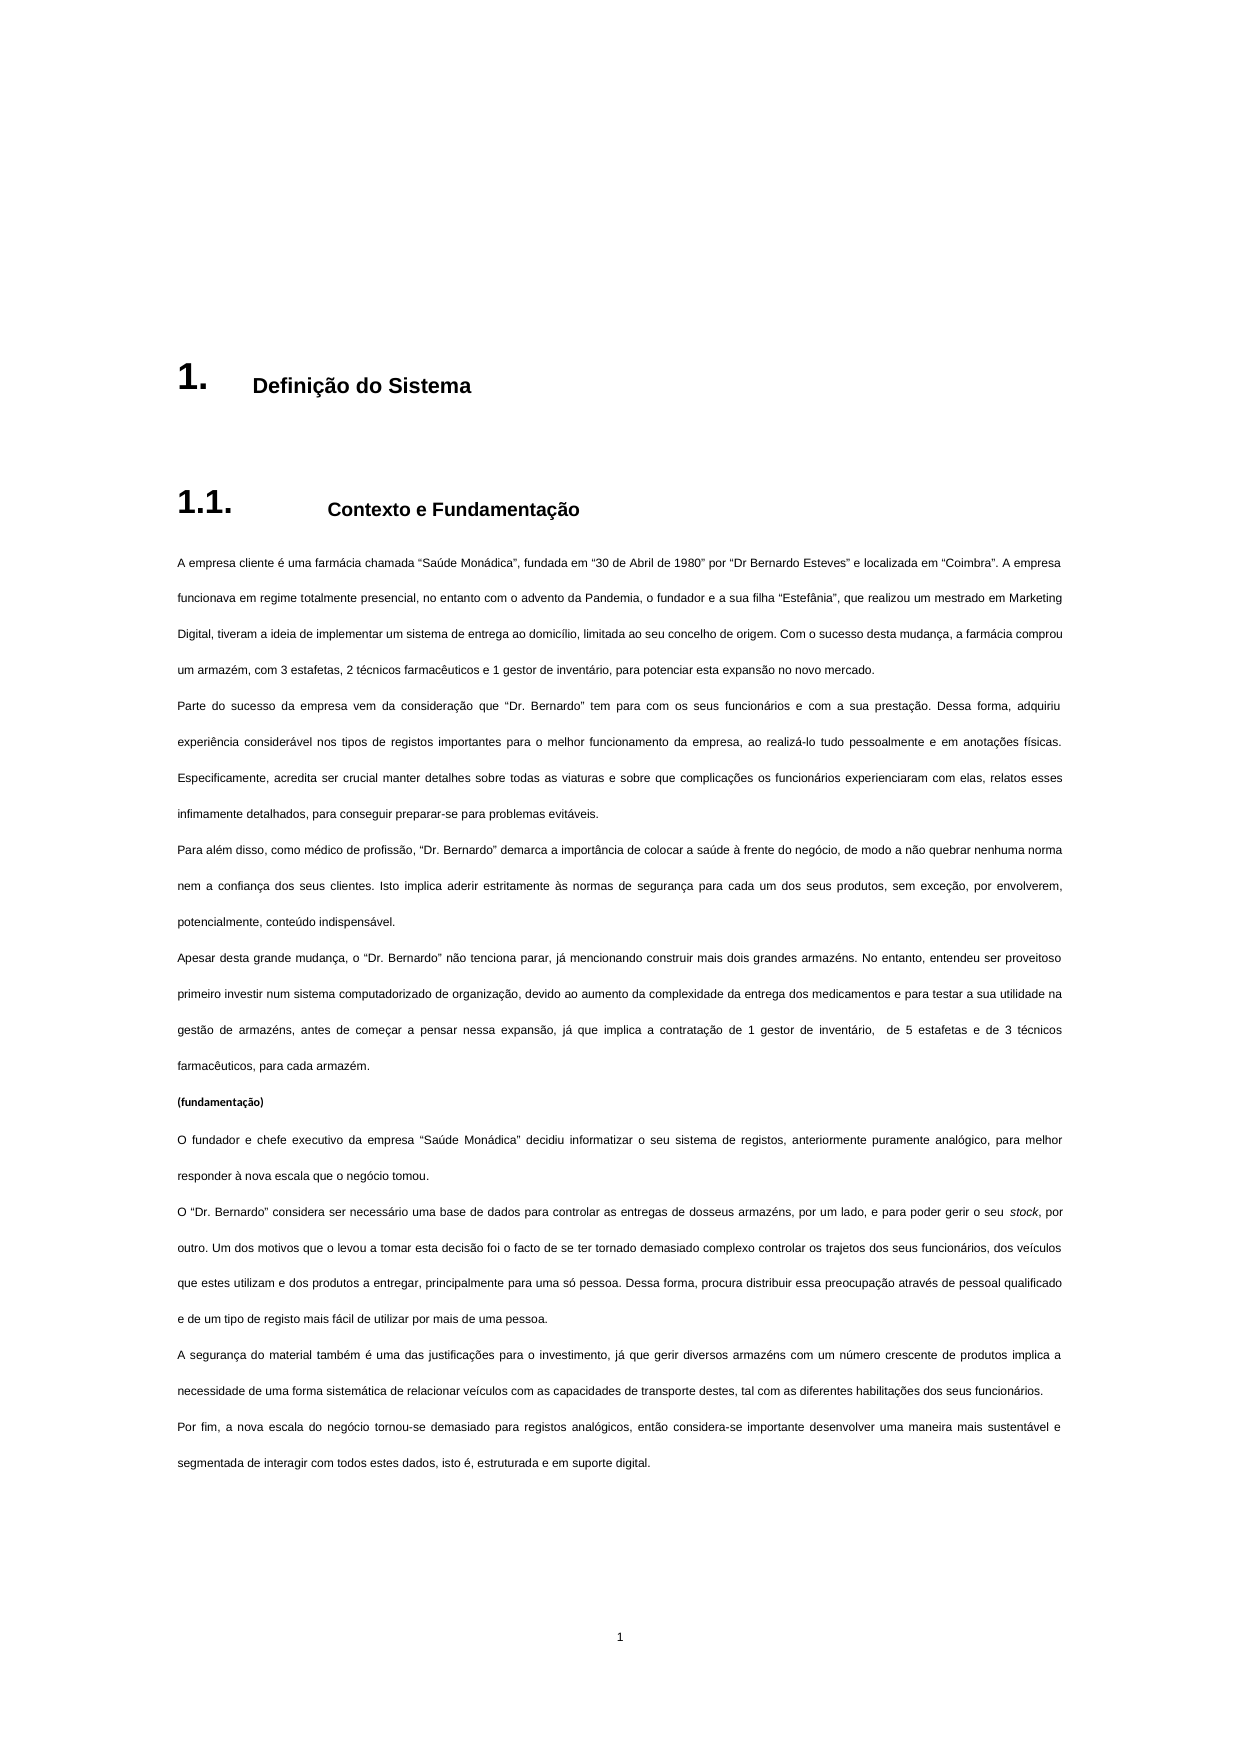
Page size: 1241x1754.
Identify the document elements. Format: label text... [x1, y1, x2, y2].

text (fundamentação) [177, 1084, 1063, 1110]
subtitle Contexto e Fundamentação [177, 482, 1063, 520]
subtitle Definição do Sistema [177, 354, 1063, 398]
text Apesar desta grande mudança, o “Dr. Bernardo” não tenciona parar, já mencionando construir mais dois grandes armazéns. No entanto, entendeu ser proveitoso primeiro investir num sistema computadorizado de organização, devido ao aumento da complexidade da entrega dos medicamentos e para testar a sua utilidade na gestão de armazéns, antes de começar a pensar nessa expansão, já que implica a contratação de 1 gestor de inventário, de 5 estafetas e de 3 técnicos farmacêuticos, para cada armazém. [177, 941, 1063, 1073]
text Parte do sucesso da empresa vem da consideração que “Dr. Bernardo” tem para com os seus funcionários e com a sua prestação. Dessa forma, adquiriu experiência considerável nos tipos de registos importantes para o melhor funcionamento da empresa, ao realizá-lo tudo pessoalmente e em anotações físicas. Especificamente, acredita ser crucial manter detalhes sobre todas as viaturas e sobre que complicações os funcionários experienciaram com elas, relatos esses infimamente detalhados, para conseguir preparar-se para problemas evitáveis. [177, 689, 1063, 821]
text Para além disso, como médico de profissão, “Dr. Bernardo” demarca a importância de colocar a saúde à frente do negócio, de modo a não quebrar nenhuma norma nem a confiança dos seus clientes. Isto implica aderir estritamente às normas de segurança para cada um dos seus produtos, sem exceção, por envolverem, potencialmente, conteúdo indispensável. [177, 833, 1063, 929]
text Por fim, a nova escala do negócio tornou-se demasiado para registos analógicos, então considera-se importante desenvolver uma maneira mais sustentável e segmentada de interagir com todos estes dados, isto é, estruturada e em suporte digital. [177, 1410, 1063, 1470]
text A segurança do material também é uma das justificações para o investimento, já que gerir diversos armazéns com um número crescente de produtos implica a necessidade de uma forma sistemática de relacionar veículos com as capacidades de transporte destes, tal com as diferentes habilitações dos seus funcionários. [177, 1338, 1063, 1398]
text O “Dr. Bernardo” considera ser necessário uma base de dados para controlar as entregas de dosseus armazéns, por um lado, e para poder gerir o seu stock, por outro. Um dos motivos que o levou a tomar esta decisão foi o facto de se ter tornado demasiado complexo controlar os trajetos dos seus funcionários, dos veículos que estes utilizam e dos produtos a entregar, principalmente para uma só pessoa. Dessa forma, procura distribuir essa preocupação através de pessoal qualificado e de um tipo de registo mais fácil de utilizar por mais de uma pessoa. [177, 1194, 1063, 1326]
text O fundador e chefe executivo da empresa “Saúde Monádica” decidiu informatizar o seu sistema de registos, anteriormente puramente analógico, para melhor responder à nova escala que o negócio tomou. [177, 1123, 1063, 1183]
text A empresa cliente é uma farmácia chamada “Saúde Monádica”, fundada em “30 de Abril de 1980” por “Dr Bernardo Esteves” e localizada em “Coimbra”. A empresa funcionava em regime totalmente presencial, no entanto com o advento da Pandemia, o fundador e a sua filha “Estefânia”, que realizou um mestrado em Marketing Digital, tiveram a ideia de implementar um sistema de entrega ao domicílio, limitada ao seu concelho de origem. Com o sucesso desta mudança, a farmácia comprou um armazém, com 3 estafetas, 2 técnicos farmacêuticos e 1 gestor de inventário, para potenciar esta expansão no novo mercado. [177, 546, 1063, 677]
